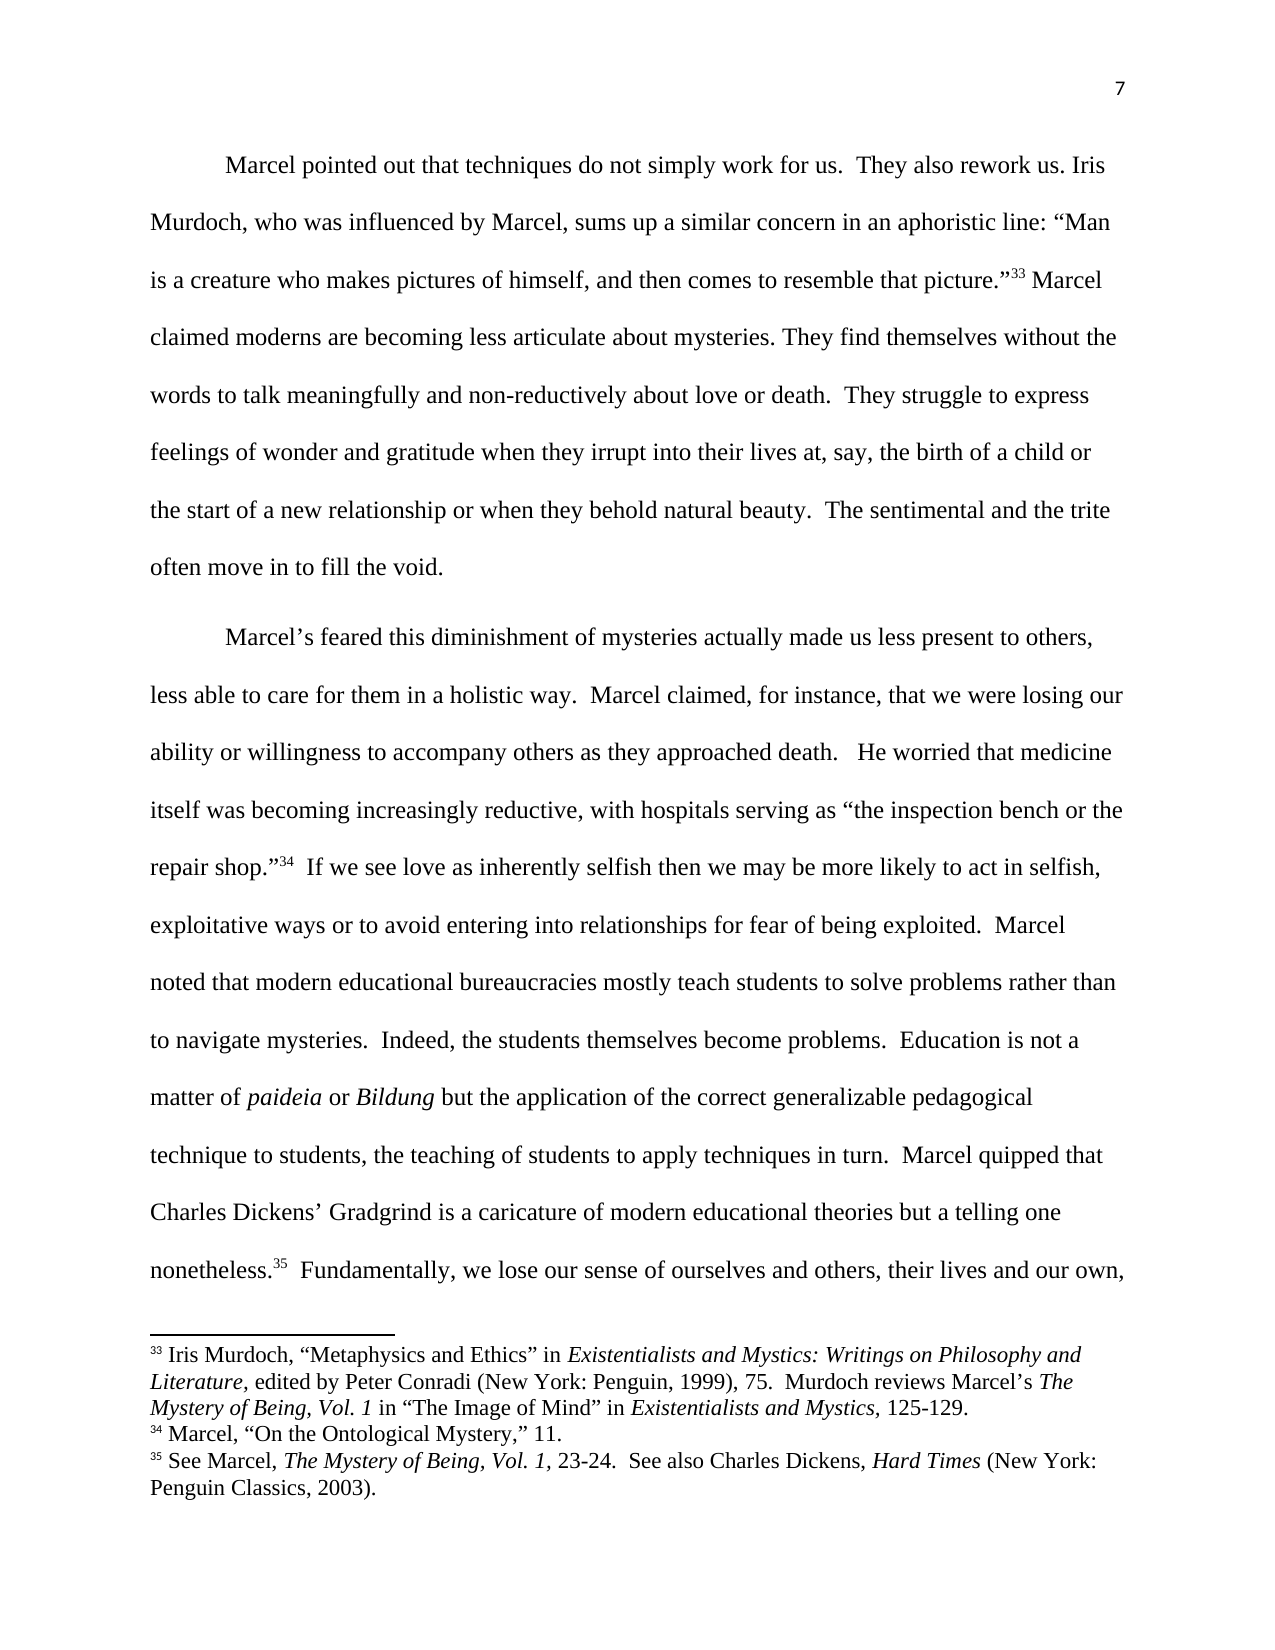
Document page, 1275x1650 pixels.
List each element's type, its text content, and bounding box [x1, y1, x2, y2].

text Marcel pointed out that techniques do not simply work for us. They also rework us. Iris Murdoch, who was influenced by Marcel, sums up a similar concern in an aphoristic line: “Man is a creature who makes pictures of himself, and then comes to resemble that picture.” Marcel claimed moderns are becoming less articulate about mysteries. They find themselves without the words to talk meaningfully and non-reductively about love or death. They struggle to express feelings of wonder and gratitude when they irrupt into their lives at, say, the birth of a child or the start of a new relationship or when they behold natural beauty. The sentimental and the trite often move in to fill the void. [150, 150, 1125, 581]
